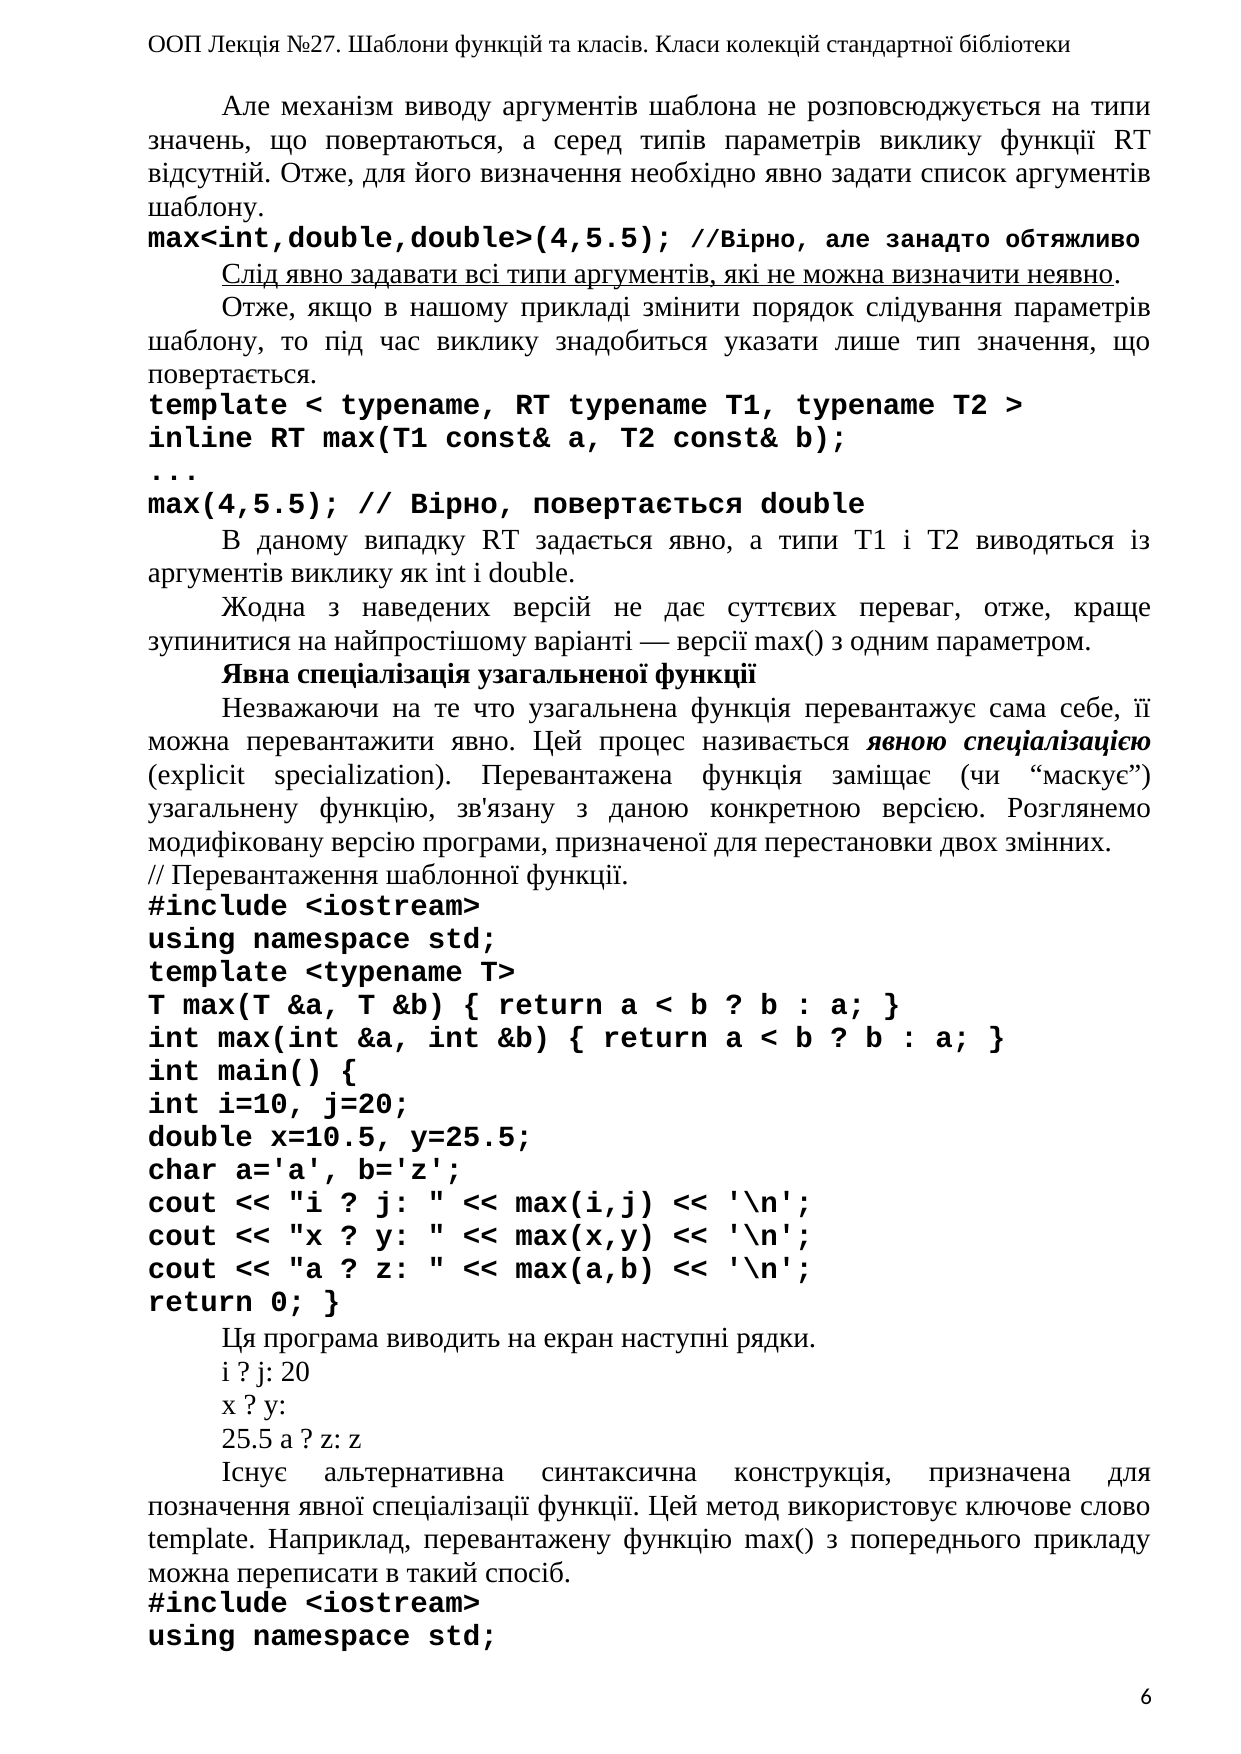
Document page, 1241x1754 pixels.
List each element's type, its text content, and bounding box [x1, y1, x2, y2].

list using namespace std; [148, 1622, 1152, 1654]
text return 0; } [148, 1287, 1152, 1320]
list Ця програма виводить на екран наступні рядки. [148, 1320, 1152, 1354]
list int main() { [148, 1056, 1152, 1089]
list i ? j: 20 [148, 1354, 1152, 1387]
text max<int,double,double>(4,5.5); //Вірно, але занадто обтяжливо [148, 223, 1152, 256]
list template <typename T> [148, 957, 1152, 990]
list max(4,5.5); // Вірно, повертається double [148, 489, 1152, 522]
list int max(int &a, int &b) { return a < b ? b : a; } [148, 1023, 1152, 1056]
list using namespace std; [148, 924, 1152, 957]
list ... [148, 456, 1152, 489]
list Жодна з наведених версій не дає суттєвих переваг, отже, краще зупинитися на найпростішому варіанті — версії max() з одним параметром. [148, 589, 1152, 656]
list Існує альтернативна синтаксична конструкція, призначена для позначення явної спеціалізації функції. Цей метод використовує ключове слово template. Наприклад, перевантажену функцію max() з попереднього прикладу можна переписати в такий спосіб. [148, 1454, 1152, 1588]
list char a='a', b='z'; [148, 1155, 1152, 1188]
list inline RT max(T1 const& a, T2 const& b); [148, 423, 1152, 456]
list double x=10.5, y=25.5; [148, 1122, 1152, 1155]
list #include <iostream> [148, 891, 1152, 924]
list Явна спеціалізація узагальненої функції [148, 656, 1152, 690]
list #include <iostream> [148, 1588, 1152, 1622]
list Незважаючи на те что узагальнена функція перевантажує сама себе, її можна перевантажити явно. Цей процес називається явною спеціалізацією (explicit specialization). Перевантажена функція заміщає (чи “маскує”) узагальнену функцію, зв'язану з даною конкретною версією. Розглянемо модифіковану версію програми, призначеної для перестановки двох змінних. [148, 690, 1152, 857]
list cout << "i ? j: " << max(i,j) << '\n'; [148, 1188, 1152, 1221]
list // Перевантаження шаблонної функції. [148, 857, 1152, 891]
list cout << "a ? z: " << max(a,b) << '\n'; [148, 1254, 1152, 1287]
list Слід явно задавати всі типи аргументів, які не можна визначити неявно. [148, 256, 1152, 289]
list cout << "x ? y: " << max(x,y) << '\n'; [148, 1221, 1152, 1254]
list template < typename, RT typename T1, typename T2 > [148, 390, 1152, 423]
list int i=10, j=20; [148, 1089, 1152, 1122]
list x ? y: [148, 1387, 1152, 1421]
list Отже, якщо в нашому прикладі змінити порядок слідування параметрів шаблону, то під час виклику знадобиться указати лише тип значення, що повертається. [148, 289, 1152, 390]
list В даному випадку RT задається явно, а типи T1 і T2 виводяться із аргументів виклику як int і double. [148, 522, 1152, 589]
list Але механізм виводу аргументів шаблона не розповсюджується на типи значень, що повертаються, а серед типів параметрів виклику функції RT відсутній. Отже, для його визначення необхідно явно задати список аргументів шаблону. [148, 88, 1152, 223]
list 25.5 a ? z: z [148, 1421, 1152, 1454]
list T max(T &a, T &b) { return a < b ? b : a; } [148, 990, 1152, 1023]
